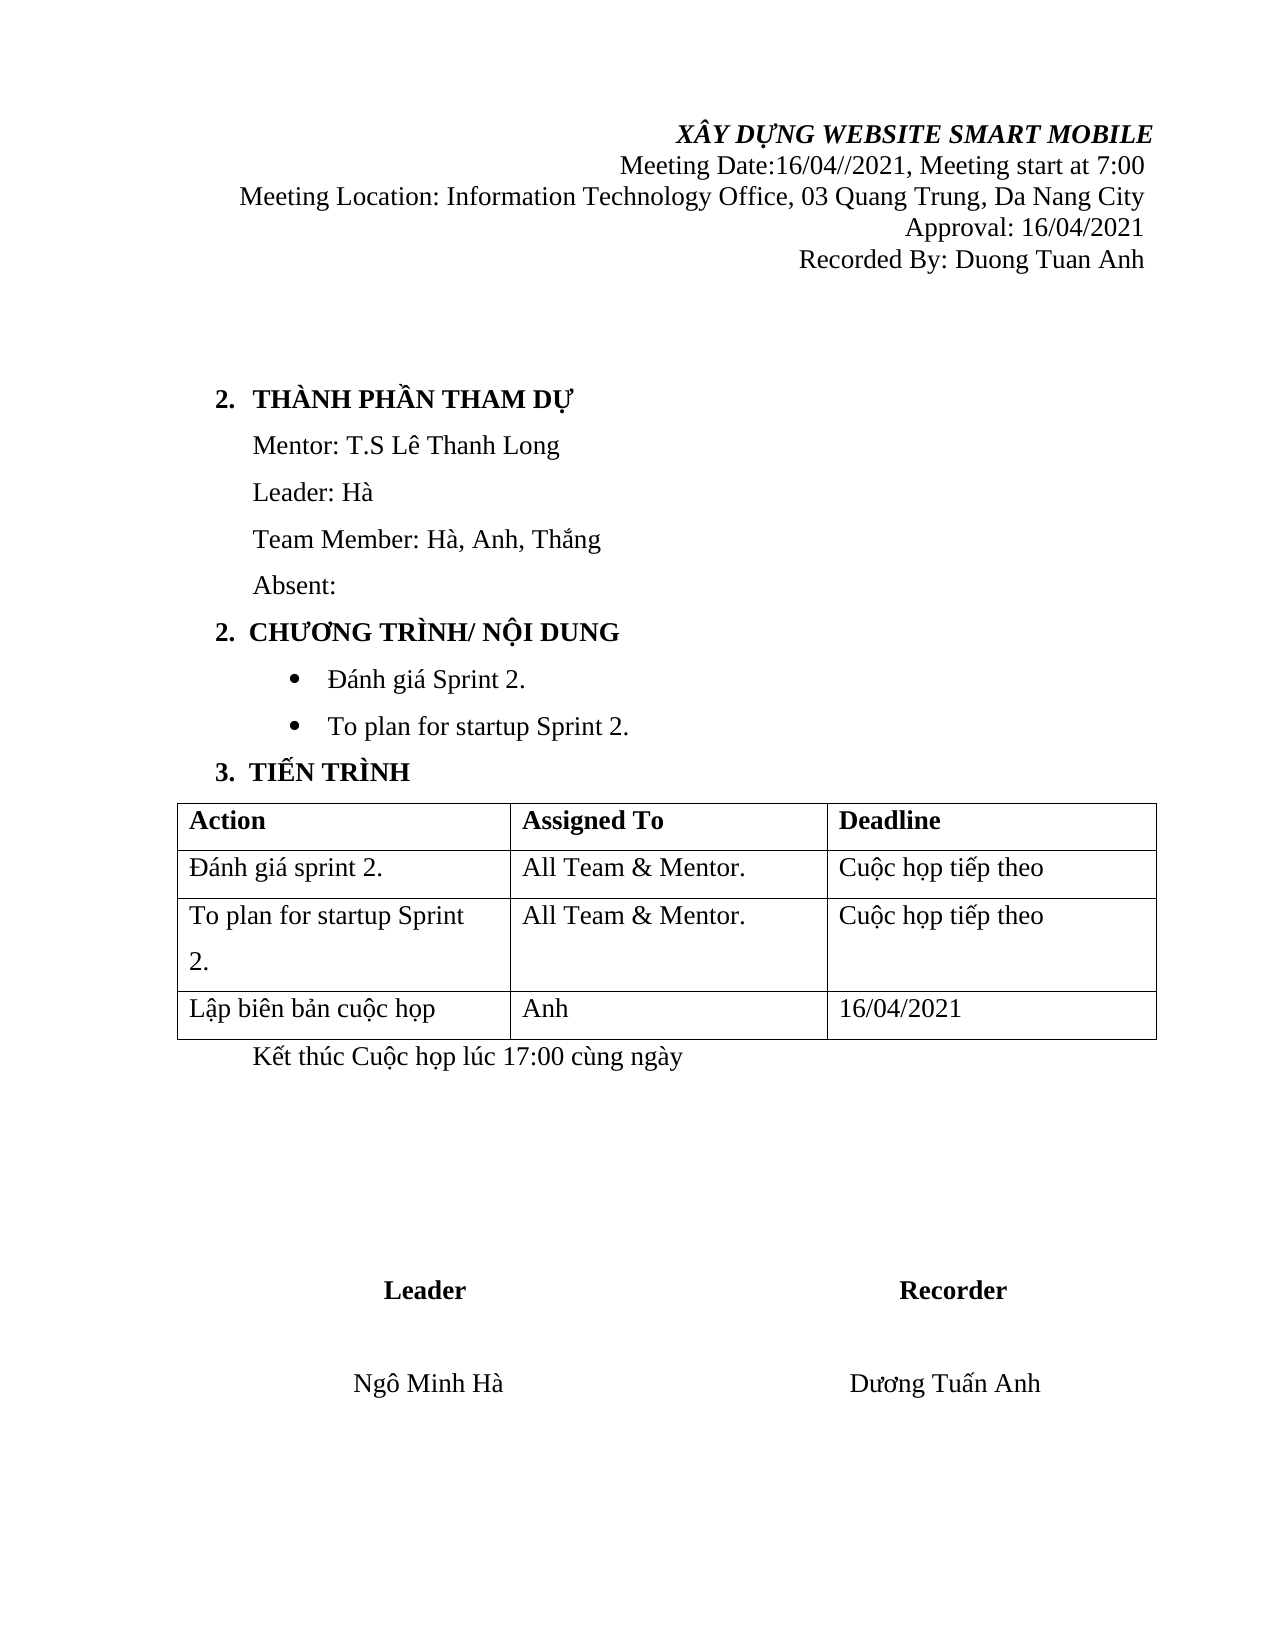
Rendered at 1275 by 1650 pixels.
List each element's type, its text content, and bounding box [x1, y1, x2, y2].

list Leader: Hà [252, 476, 1144, 507]
table_cell Cuộc họp tiếp theo [828, 899, 1156, 991]
text Meeting Location: Information Technology Office, 03 Quang Trung, Da Nang City [177, 180, 1144, 212]
text Recorded By: Duong Tuan Anh [177, 243, 1144, 274]
list Mentor: T.S Lê Thanh Long [252, 429, 1144, 461]
list Team Member: Hà, Anh, Thắng [252, 523, 1144, 554]
table_header Action [178, 804, 510, 849]
text Leader Recorder [383, 1274, 1144, 1305]
text 3. TIẾN TRÌNH [215, 756, 1144, 788]
list THÀNH PHẦN THAM DỰ [215, 383, 1144, 414]
table_cell All Team & Mentor. [511, 899, 827, 991]
list Absent: [252, 569, 1144, 601]
table_cell Đánh giá sprint 2. [178, 851, 510, 898]
text Ngô Minh Hà Dương Tuấn Anh [177, 1367, 1157, 1398]
table_cell All Team & Mentor. [511, 851, 827, 898]
table_cell Lập biên bản cuộc họp [178, 992, 510, 1039]
table_cell 16/04/2021 [828, 992, 1156, 1039]
list Đánh giá Sprint 2. [290, 663, 1144, 694]
table_cell Cuộc họp tiếp theo [828, 851, 1156, 898]
list To plan for startup Sprint 2. [290, 709, 1144, 741]
text XÂY DỰNG WEBSITE SMART MOBILE [477, 118, 1157, 149]
text Meeting Date:16/04//2021, Meeting start at 7:00 [177, 149, 1144, 180]
text 2. CHƯƠNG TRÌNH/ NỘI DUNG [215, 616, 1144, 647]
text Kết thúc Cuộc họp lúc 17:00 cùng ngày [177, 1040, 1144, 1071]
table_cell Anh [511, 992, 827, 1039]
table_cell To plan for startup Sprint 2. [178, 899, 510, 991]
table_header Deadline [828, 804, 1156, 849]
text Approval: 16/04/2021 [177, 212, 1144, 243]
table_header Assigned To [511, 804, 827, 849]
